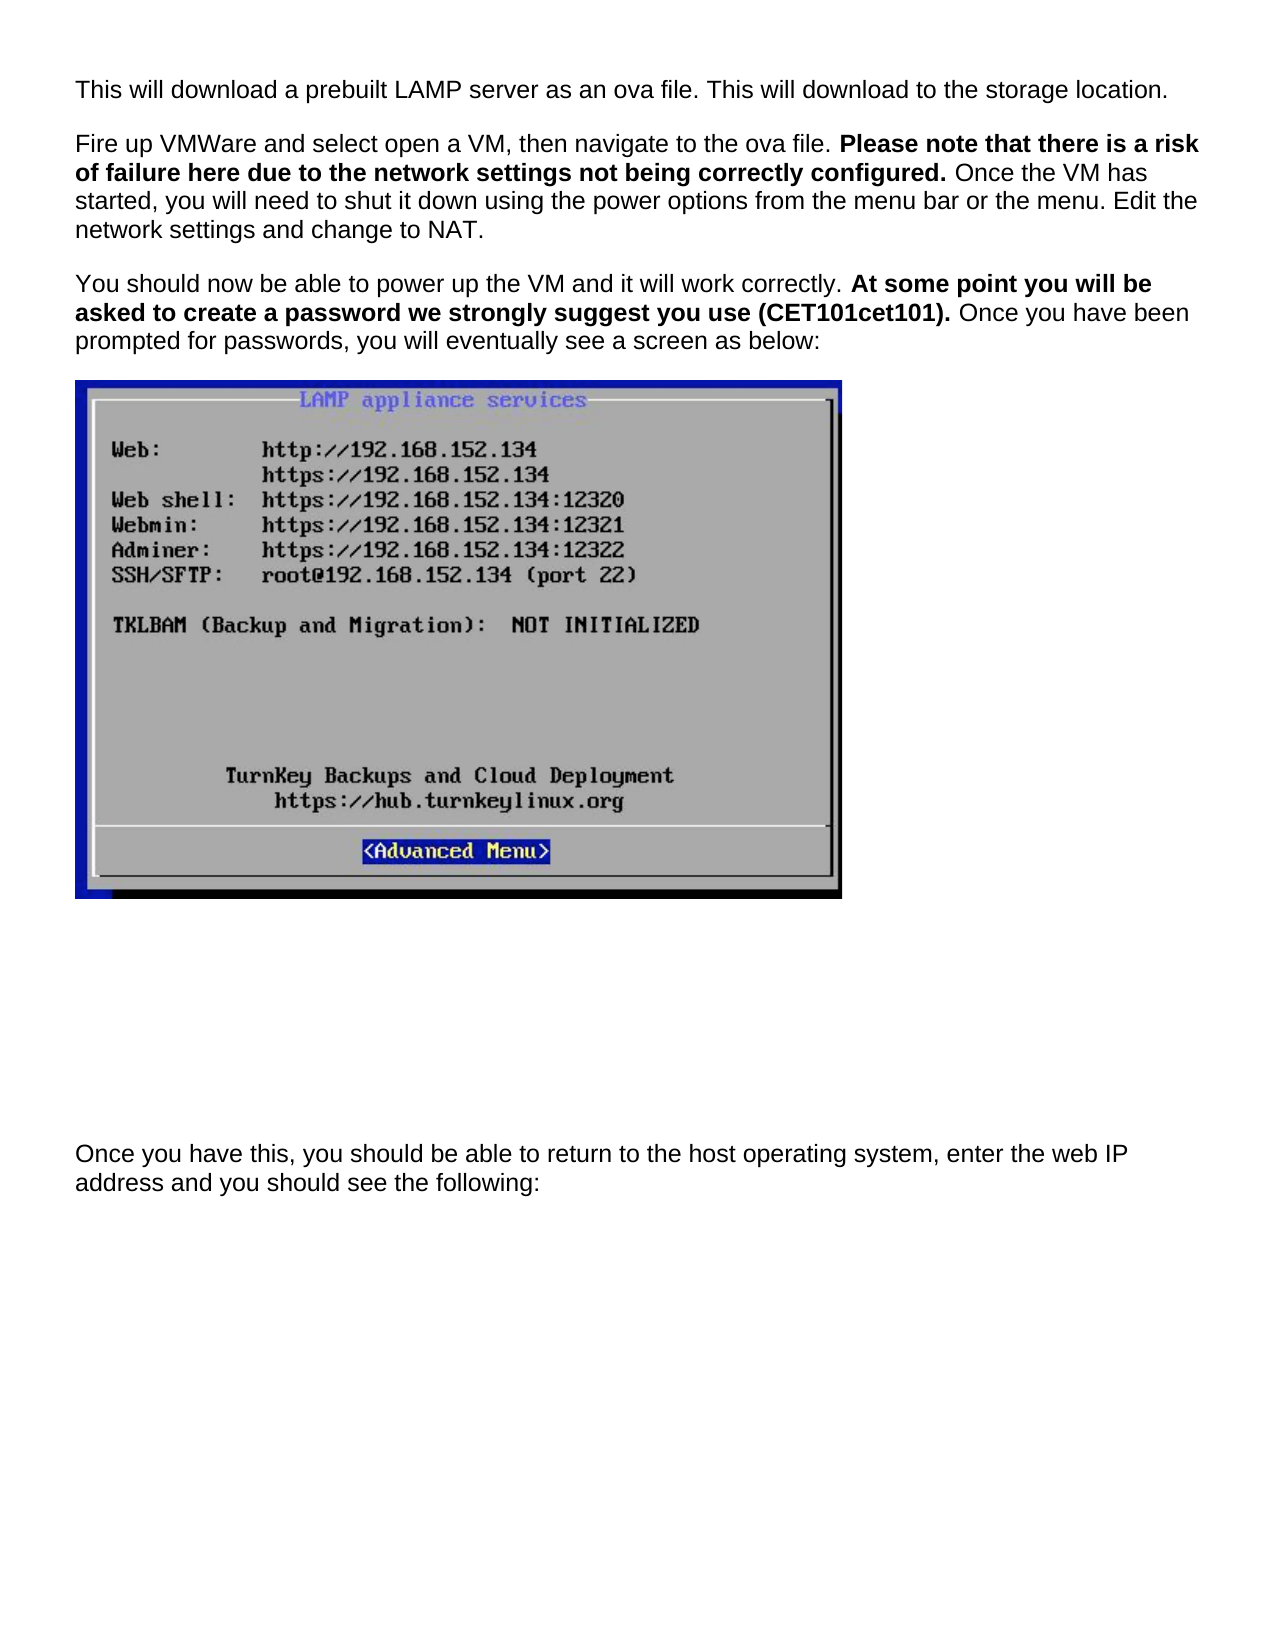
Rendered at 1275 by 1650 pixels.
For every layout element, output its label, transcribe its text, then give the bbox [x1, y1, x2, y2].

picture [75, 380, 843, 899]
text This will download a prebuilt LAMP server as an ova file. This will download to the storage location. [75, 75, 1200, 104]
text You should now be able to power up the VM and it will work correctly. At some point you will be asked to create a password we strongly suggest you use (CET101cet101). Once you have been prompted for passwords, you will eventually see a screen as below: [75, 269, 1200, 355]
text Fire up VMWare and select open a VM, then navigate to the ova file. Please note that there is a risk of failure here due to the network settings not being correctly configured. Once the VM has started, you will need to shut it down using the power options from the menu bar or the menu. Edit the network settings and change to NAT. [75, 129, 1200, 244]
text Once you have this, you should be able to return to the host operating system, enter the web IP address and you should see the following: [75, 1139, 1200, 1196]
